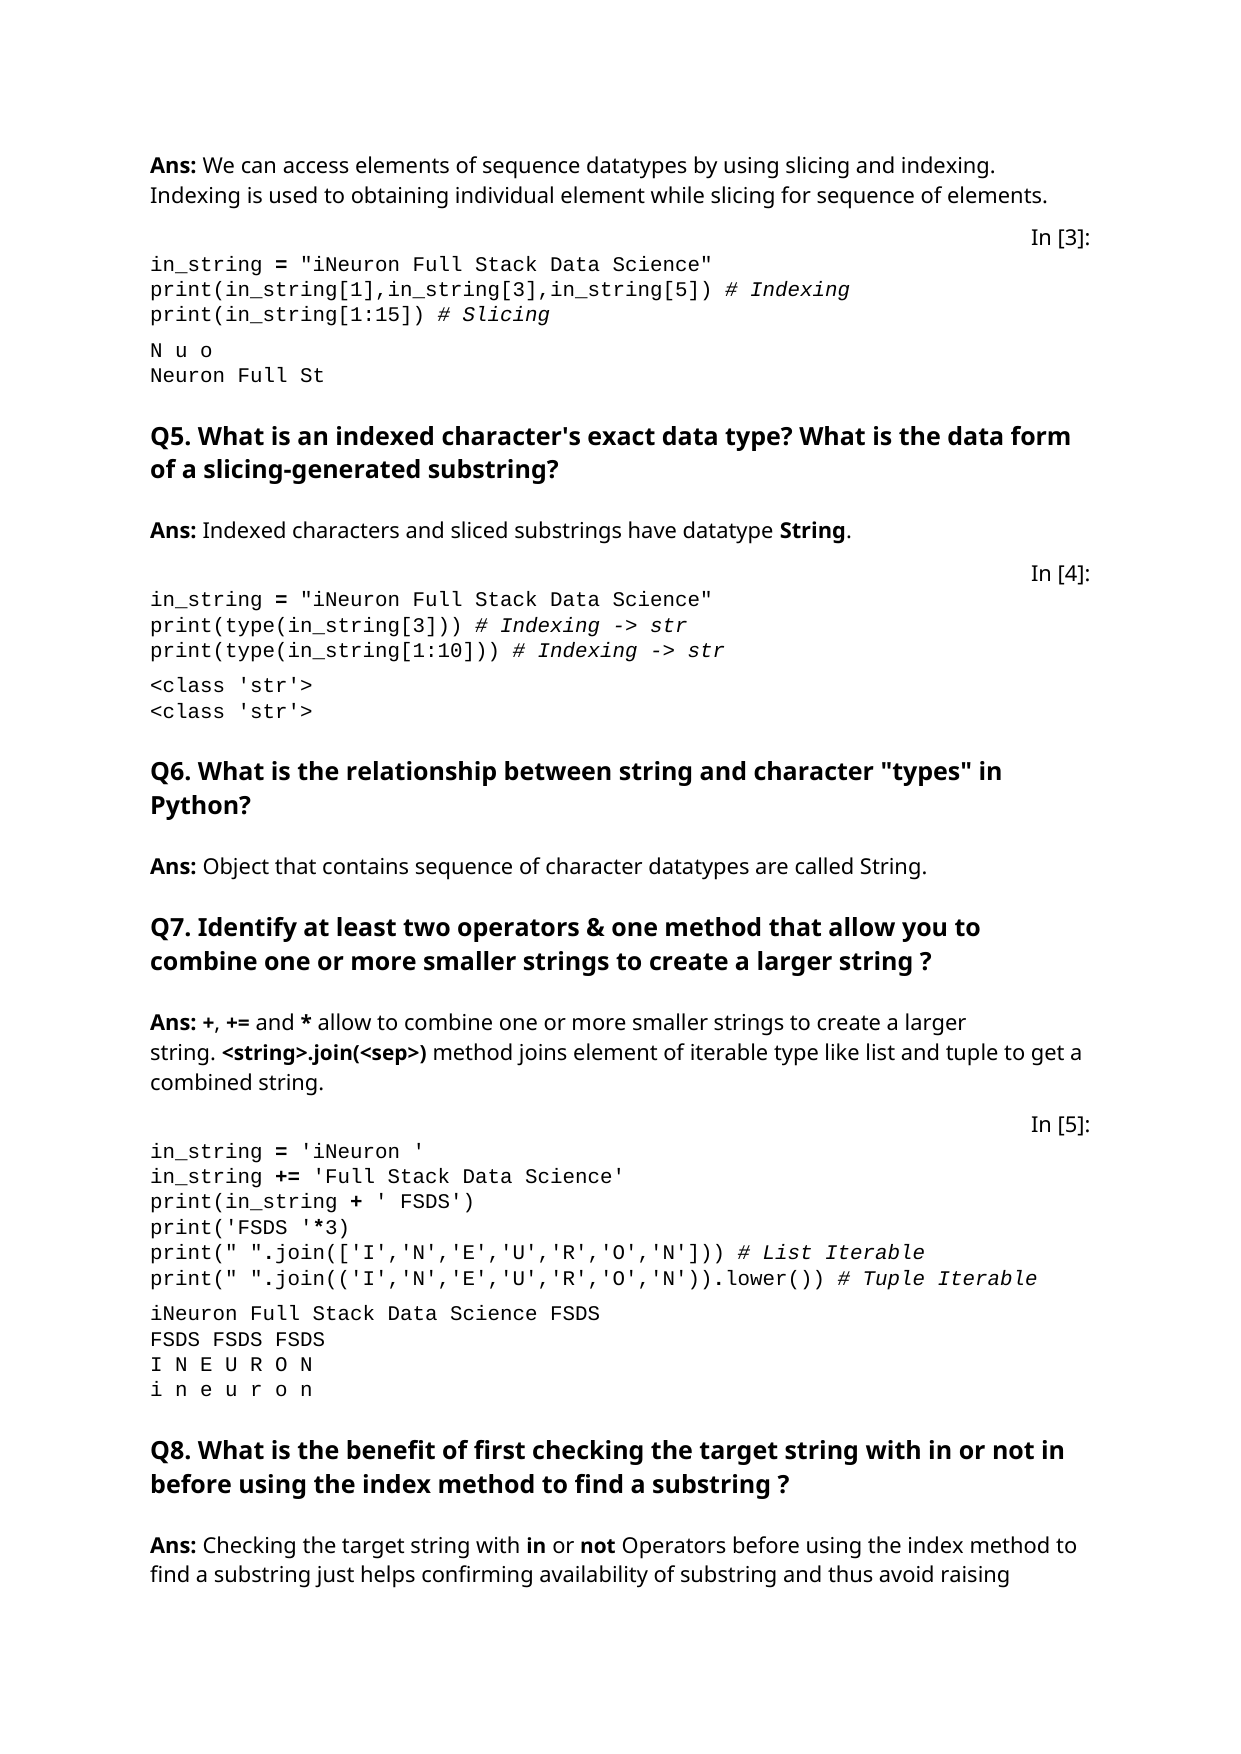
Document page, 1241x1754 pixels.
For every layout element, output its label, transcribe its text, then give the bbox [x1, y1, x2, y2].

text Ans: We can access elements of sequence datatypes by using slicing and indexing. Indexing is used to obtaining individual element while slicing for sequence of elements. [150, 150, 1090, 209]
text in_string = 'iNeuron ' [150, 1139, 1090, 1164]
text Q7. Identify at least two operators & one method that allow you to combine one or more smaller strings to create a larger string ? [150, 910, 1090, 978]
text Q5. What is an indexed character's exact data type? What is the data form of a slicing-generated substring? [150, 418, 1090, 486]
text Q6. What is the relationship between string and character "types" in Python? [150, 754, 1090, 822]
text Q8. What is the benefit of first checking the target string with in or not in before using the index method to find a substring ? [150, 1432, 1090, 1500]
text print(in_string[1:15]) # Slicing [150, 303, 1090, 328]
text In [3]: [150, 222, 1090, 252]
text Neuron Full St [150, 363, 1090, 389]
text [150, 1529, 1090, 1589]
text N u o [150, 338, 1090, 363]
text print(" ".join(('I','N','E','U','R','O','N')).lower()) # Tuple Iterable [150, 1266, 1090, 1291]
text <class 'str'> [150, 699, 1090, 724]
text In [4]: [150, 558, 1090, 587]
text in_string = "iNeuron Full Stack Data Science" [150, 587, 1090, 613]
text I N E U R O N [150, 1352, 1090, 1378]
text In [5]: [150, 1109, 1090, 1139]
text print(type(in_string[1:10])) # Indexing -> str [150, 638, 1090, 664]
text in_string += 'Full Stack Data Science' [150, 1164, 1090, 1190]
text <class 'str'> [150, 674, 1090, 699]
text print('FSDS '*3) [150, 1215, 1090, 1241]
text FSDS FSDS FSDS [150, 1327, 1090, 1352]
text in_string = "iNeuron Full Stack Data Science" [150, 252, 1090, 277]
text print(type(in_string[3])) # Indexing -> str [150, 613, 1090, 638]
text print(" ".join(['I','N','E','U','R','O','N'])) # List Iterable [150, 1241, 1090, 1266]
text Ans: Indexed characters and sliced substrings have datatype String. [150, 515, 1090, 545]
text Ans: Object that contains sequence of character datatypes are called String. [150, 851, 1090, 881]
text Ans: +, += and * allow to combine one or more smaller strings to create a larger string. <string>.join(<sep>) method joins element of iterable type like list and tuple to get a combined string. [150, 1007, 1090, 1097]
text print(in_string[1],in_string[3],in_string[5]) # Indexing [150, 277, 1090, 303]
text print(in_string + ' FSDS') [150, 1190, 1090, 1215]
text i n e u r o n [150, 1378, 1090, 1403]
text iNeuron Full Stack Data Science FSDS [150, 1301, 1090, 1327]
